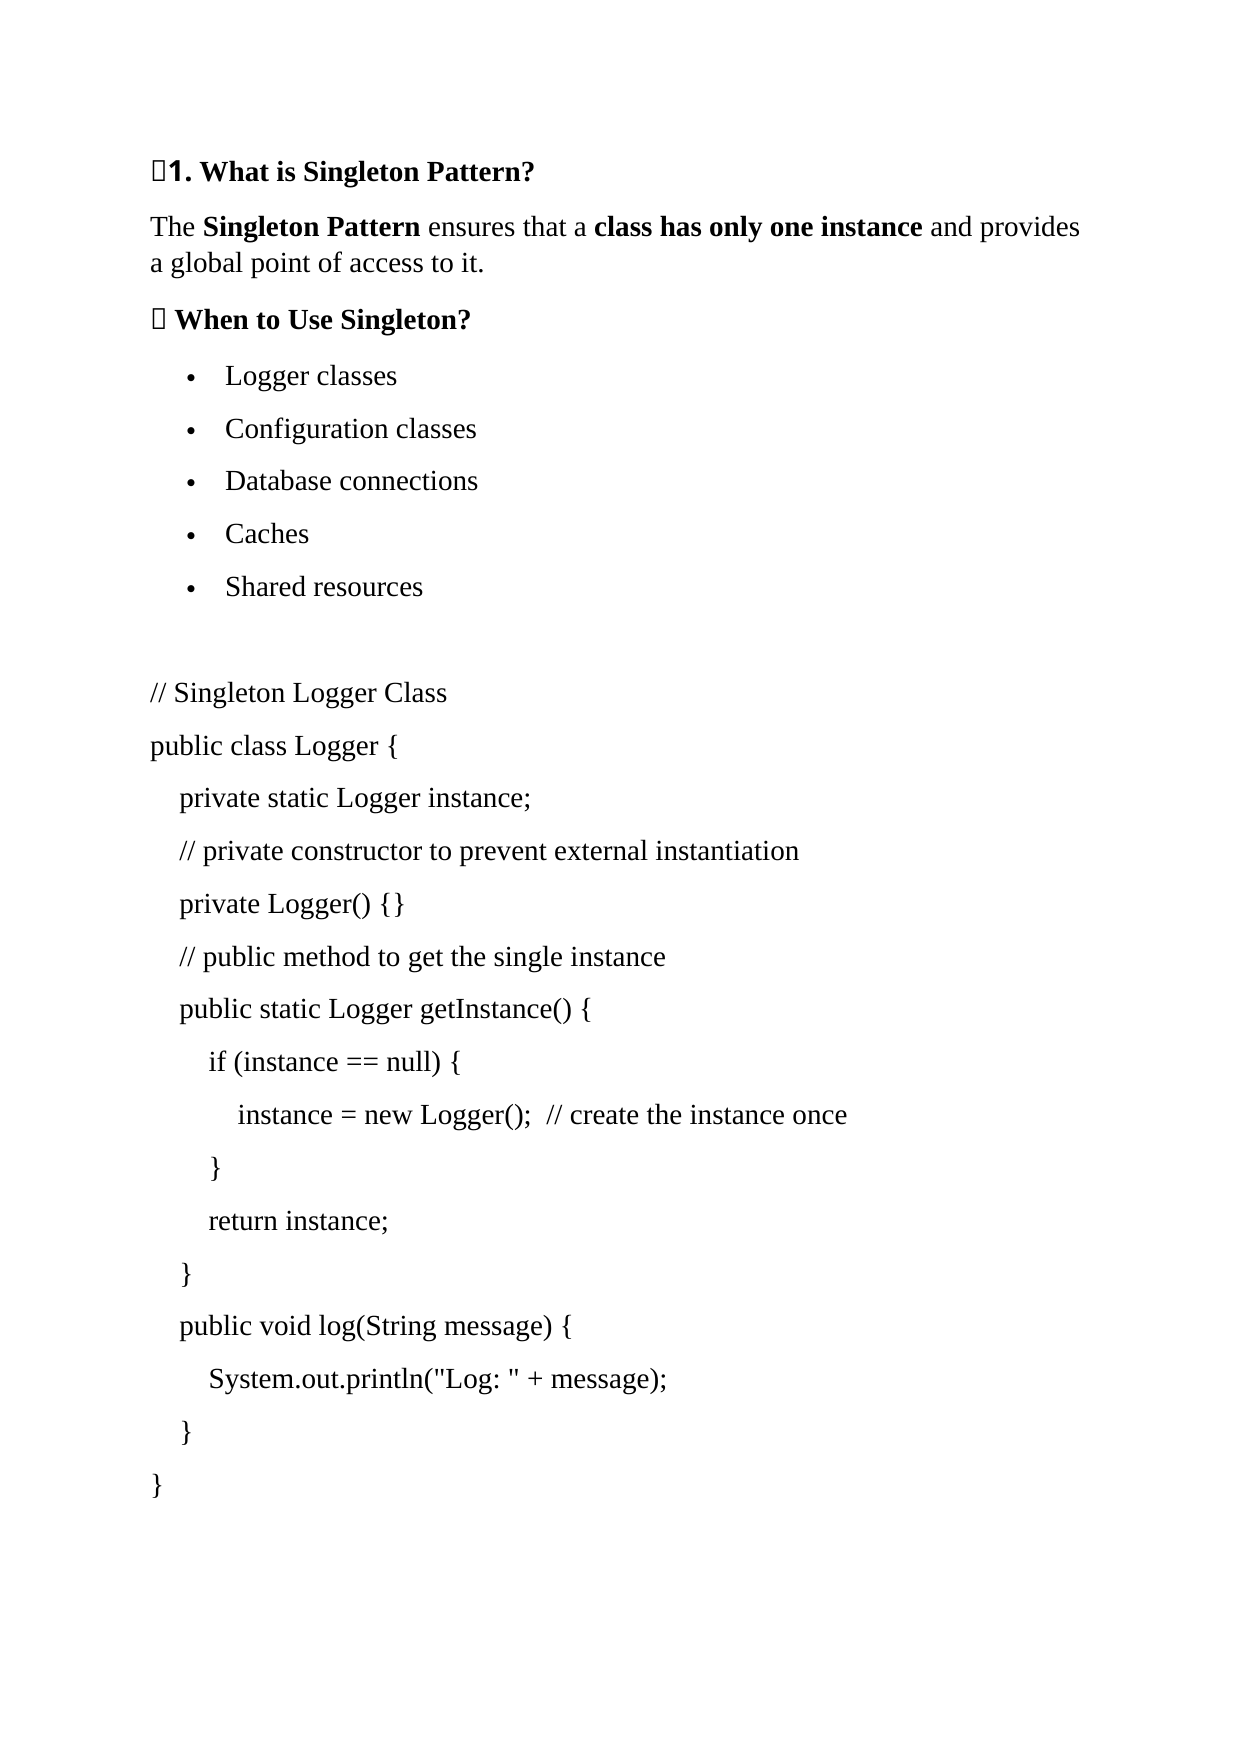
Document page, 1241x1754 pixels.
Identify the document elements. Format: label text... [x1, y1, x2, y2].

text ✅ When to Use Singleton? [150, 298, 1090, 338]
text public static Logger getInstance() { [150, 992, 1090, 1025]
text 🧠1. What is Singleton Pattern? [150, 150, 1090, 190]
text if (instance == null) { [150, 1044, 1090, 1078]
text private Logger() {} [150, 886, 1090, 919]
text // public method to get the single instance [150, 939, 1090, 972]
list Logger classes [187, 358, 1090, 391]
text private static Logger instance; [150, 780, 1090, 814]
text } [150, 1414, 1090, 1448]
list Configuration classes [187, 411, 1090, 444]
text return instance; [150, 1203, 1090, 1236]
list Database connections [187, 463, 1090, 497]
list Shared resources [187, 569, 1090, 603]
text System.out.println("Log: " + message); [150, 1361, 1090, 1395]
text instance = new Logger(); // create the instance once [150, 1097, 1090, 1131]
text } [150, 1150, 1090, 1184]
text The Singleton Pattern ensures that a class has only one instance and provides a global point of access to it. [150, 209, 1090, 279]
text // Singleton Logger Class [150, 675, 1090, 708]
text // private constructor to prevent external instantiation [150, 833, 1090, 867]
text } [150, 1256, 1090, 1289]
text public void log(String message) { [150, 1308, 1090, 1342]
text public class Logger { [150, 728, 1090, 761]
text } [150, 1467, 1090, 1501]
list Caches [187, 516, 1090, 550]
